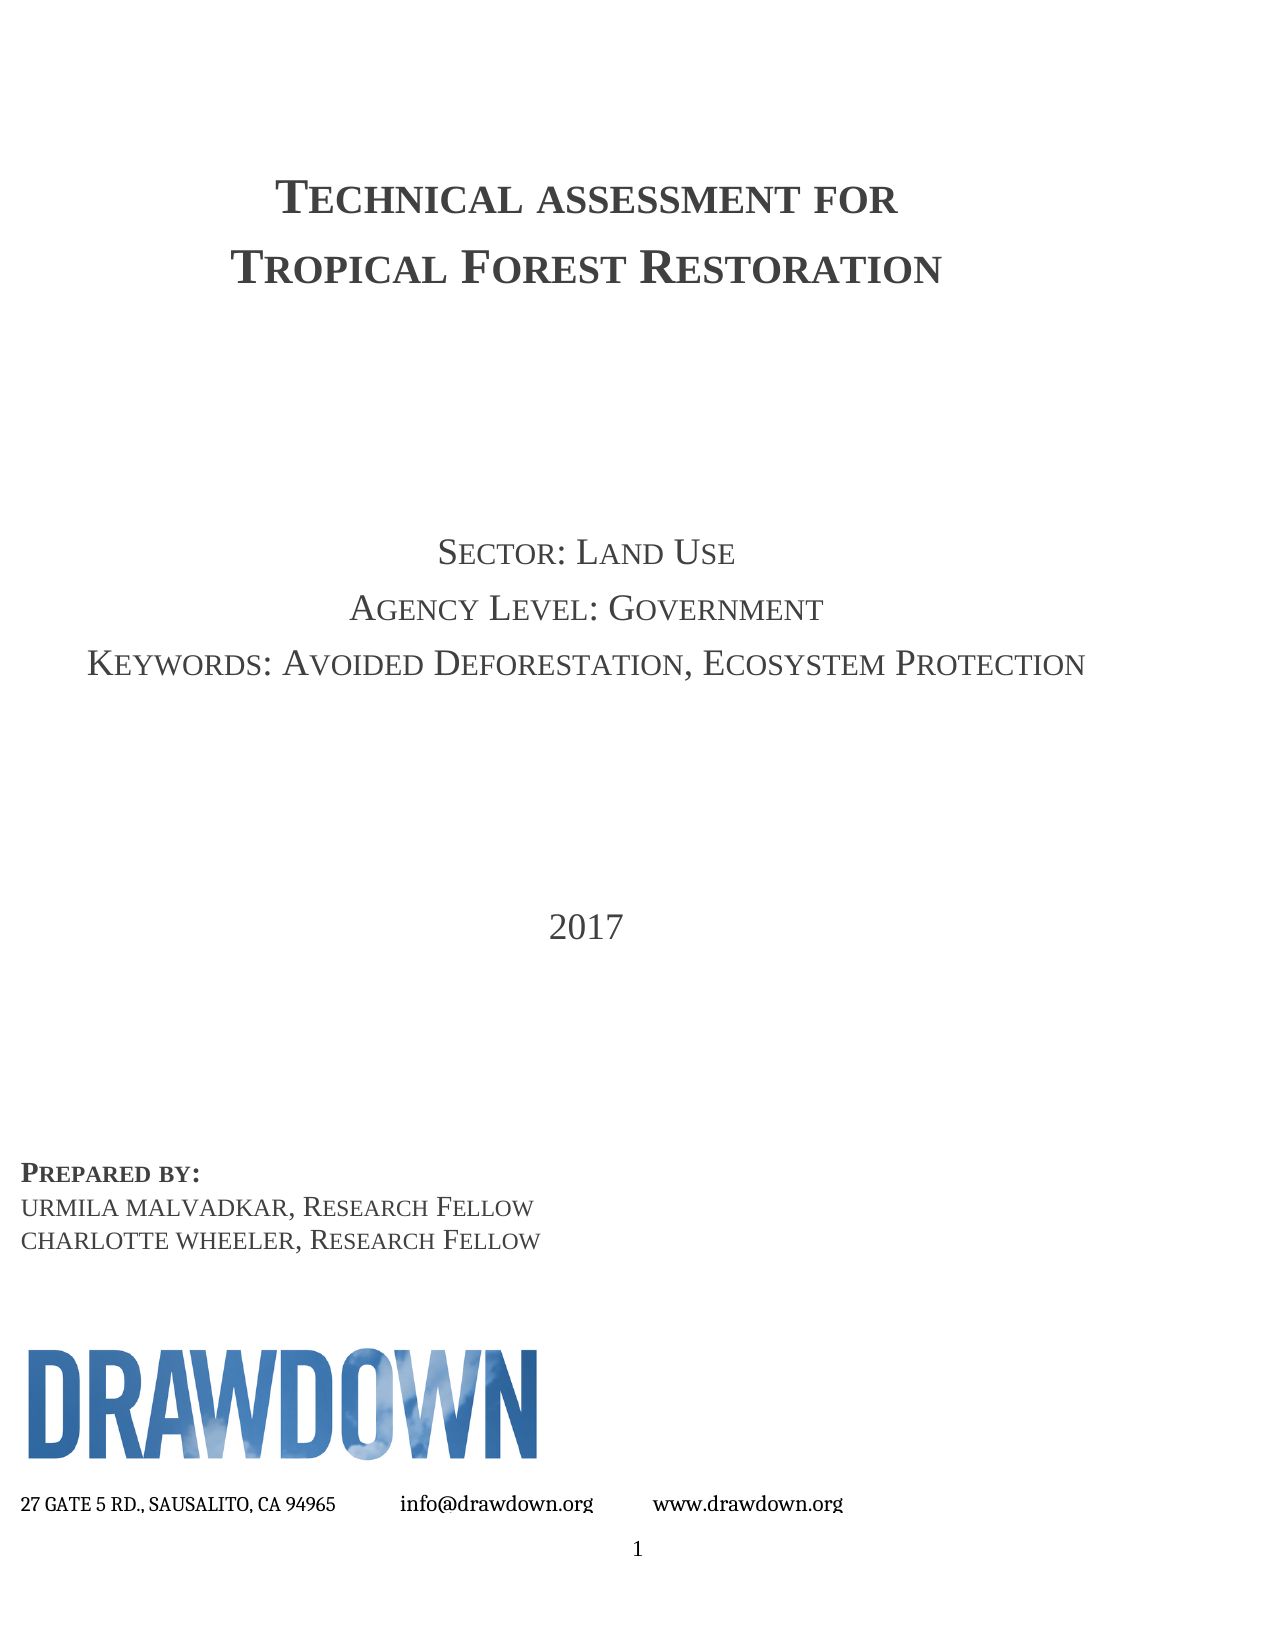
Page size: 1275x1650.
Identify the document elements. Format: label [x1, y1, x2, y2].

picture [20, 1341, 547, 1465]
